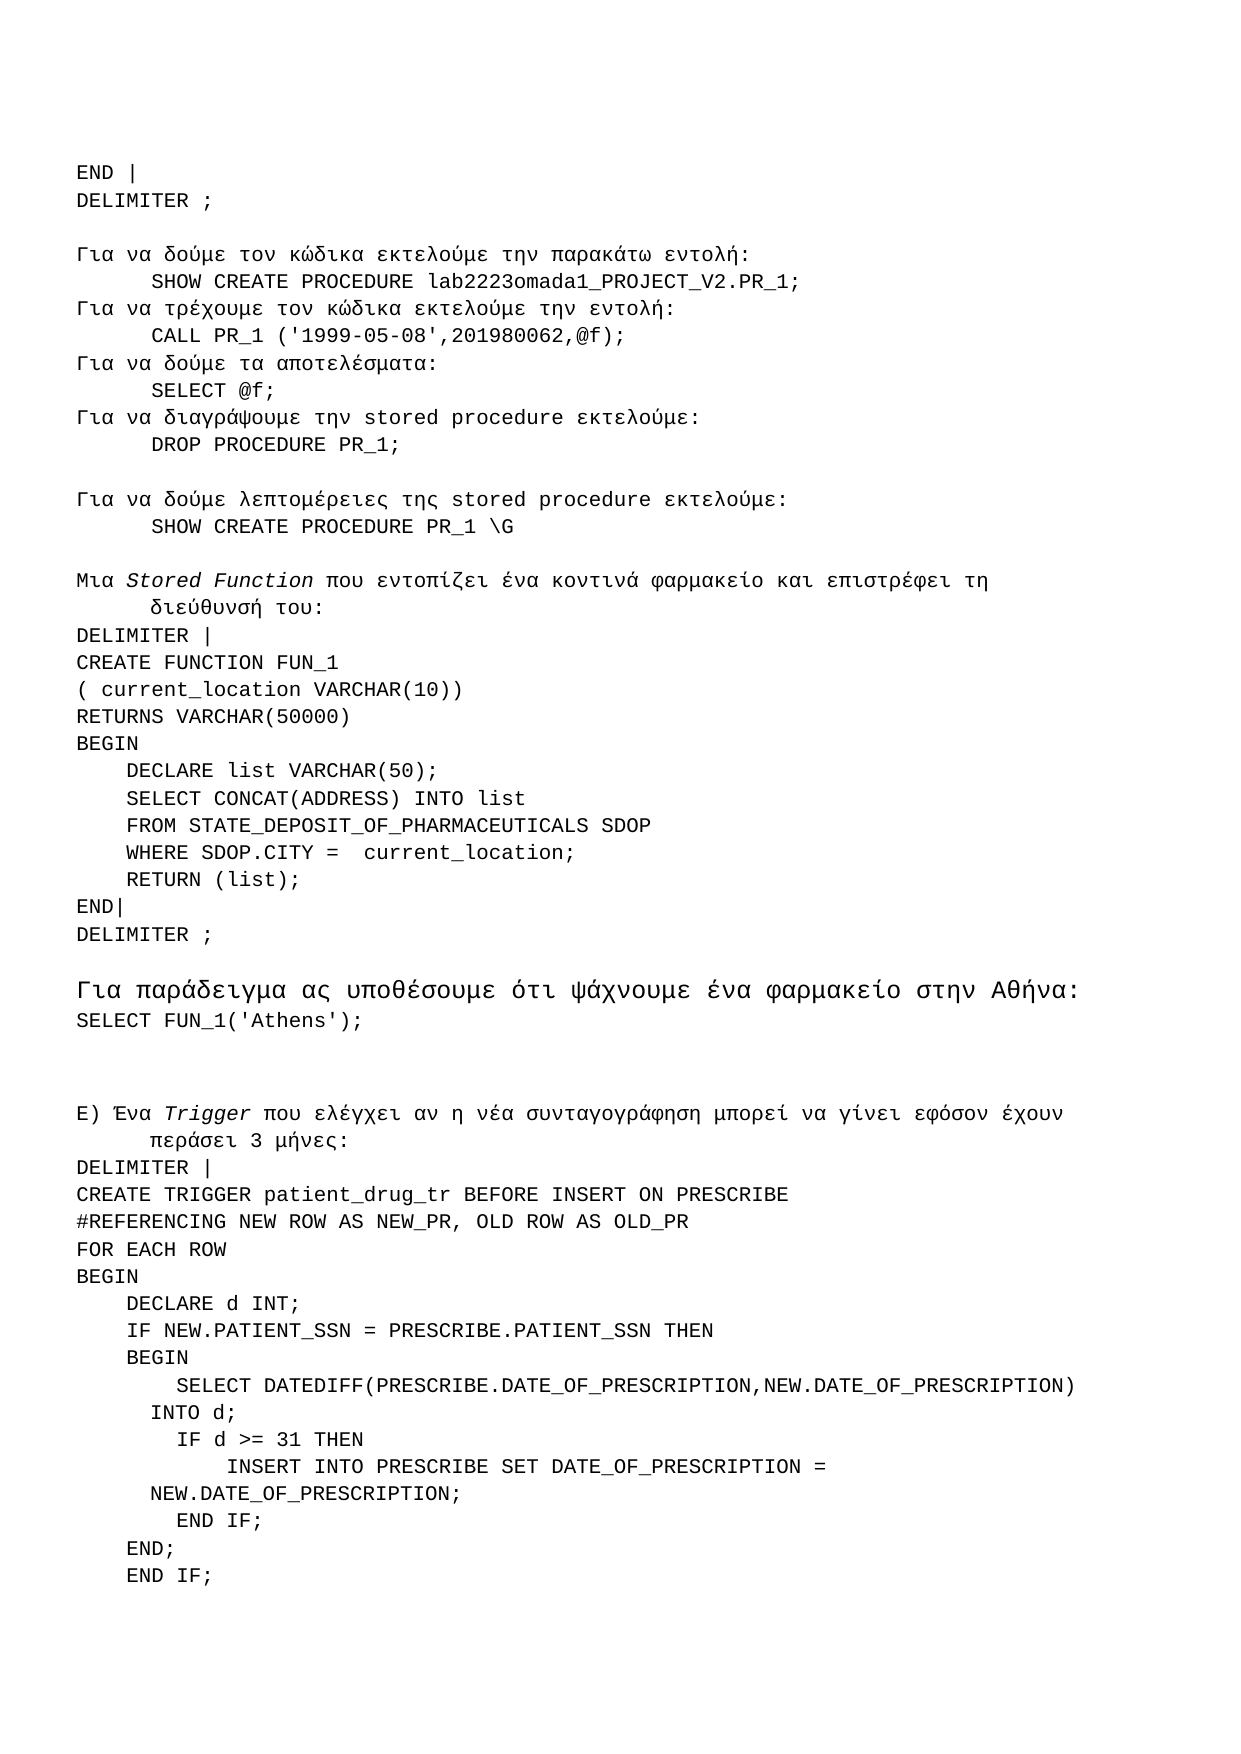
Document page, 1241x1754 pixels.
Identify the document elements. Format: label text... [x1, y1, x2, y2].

text DELIMITER | [76, 1157, 1090, 1181]
text Για να διαγράψουμε την stored procedure εκτελούμε: [76, 407, 1090, 431]
text IF NEW.PATIENT_SSN = PRESCRIBE.PATIENT_SSN THEN [76, 1320, 1090, 1344]
text BEGIN [76, 1347, 1090, 1371]
text Για να δούμε λεπτομέρειες της stored procedure εκτελούμε: [76, 489, 1090, 512]
text DELIMITER ; [76, 924, 1090, 947]
text DROP PROCEDURE PR_1; [151, 434, 1090, 458]
text IF d >= 31 THEN [76, 1429, 1090, 1453]
text END IF; [76, 1565, 1090, 1588]
text Για παράδειγμα ας υποθέσουμε ότι ψάχνουμε ένα φαρμακείο στην Αθήνα: [76, 978, 1090, 1006]
text DECLARE list VARCHAR(50); [76, 761, 1090, 784]
text CALL PR_1 ('1999-05-08',201980062,@f); [151, 326, 1090, 349]
text Μια Stored Function που εντοπίζει ένα κοντινά φαρμακείο και επιστρέφει τη διεύθυνσή του: [76, 570, 1090, 621]
text SHOW CREATE PROCEDURE lab2223omada1_PROJECT_V2.PR_1; [151, 271, 1090, 295]
text END| [76, 896, 1090, 920]
text INSERT INTO PRESCRIBE SET DATE_OF_PRESCRIPTION = NEW.DATE_OF_PRESCRIPTION; [76, 1456, 1090, 1507]
text Για να δούμε τα αποτελέσματα: [76, 353, 1090, 376]
text BEGIN [76, 1266, 1090, 1289]
text FOR EACH ROW [76, 1239, 1090, 1262]
text SELECT CONCAT(ADDRESS) INTO list [76, 788, 1090, 811]
text Για να δούμε τον κώδικα εκτελούμε την παρακάτω εντολή: [76, 244, 1090, 268]
text END | [76, 162, 1090, 186]
text WHERE SDOP.CITY = current_location; [76, 842, 1090, 866]
text CREATE FUNCTION FUN_1 [76, 652, 1090, 675]
text SELECT DATEDIFF(PRESCRIBE.DATE_OF_PRESCRIPTION,NEW.DATE_OF_PRESCRIPTION) INTO d; [76, 1374, 1090, 1425]
text Για να τρέχουμε τον κώδικα εκτελούμε την εντολή: [76, 298, 1090, 322]
text FROM STATE_DEPOSIT_OF_PHARMACEUTICALS SDOP [76, 815, 1090, 838]
text RETURN (list); [76, 869, 1090, 893]
text ( current_location VARCHAR(10)) [76, 679, 1090, 703]
text SHOW CREATE PROCEDURE PR_1 \G [151, 516, 1090, 539]
text SELECT @f; [151, 380, 1090, 403]
text END IF; [76, 1511, 1090, 1534]
text SELECT FUN_1('Athens'); [76, 1011, 1090, 1034]
text CREATE TRIGGER patient_drug_tr BEFORE INSERT ON PRESCRIBE [76, 1184, 1090, 1208]
text E) Ένα Trigger που ελέγχει αν η νέα συνταγογράφηση μπορεί να γίνει εφόσον έχουν περάσει 3 μήνες: [76, 1103, 1090, 1153]
text END; [76, 1538, 1090, 1561]
text #REFERENCING NEW ROW AS NEW_PR, OLD ROW AS OLD_PR [76, 1211, 1090, 1235]
text BEGIN [76, 733, 1090, 757]
text DECLARE d INT; [76, 1293, 1090, 1317]
text DELIMITER | [76, 624, 1090, 648]
text DELIMITER ; [76, 189, 1090, 213]
text RETURNS VARCHAR(50000) [76, 706, 1090, 730]
